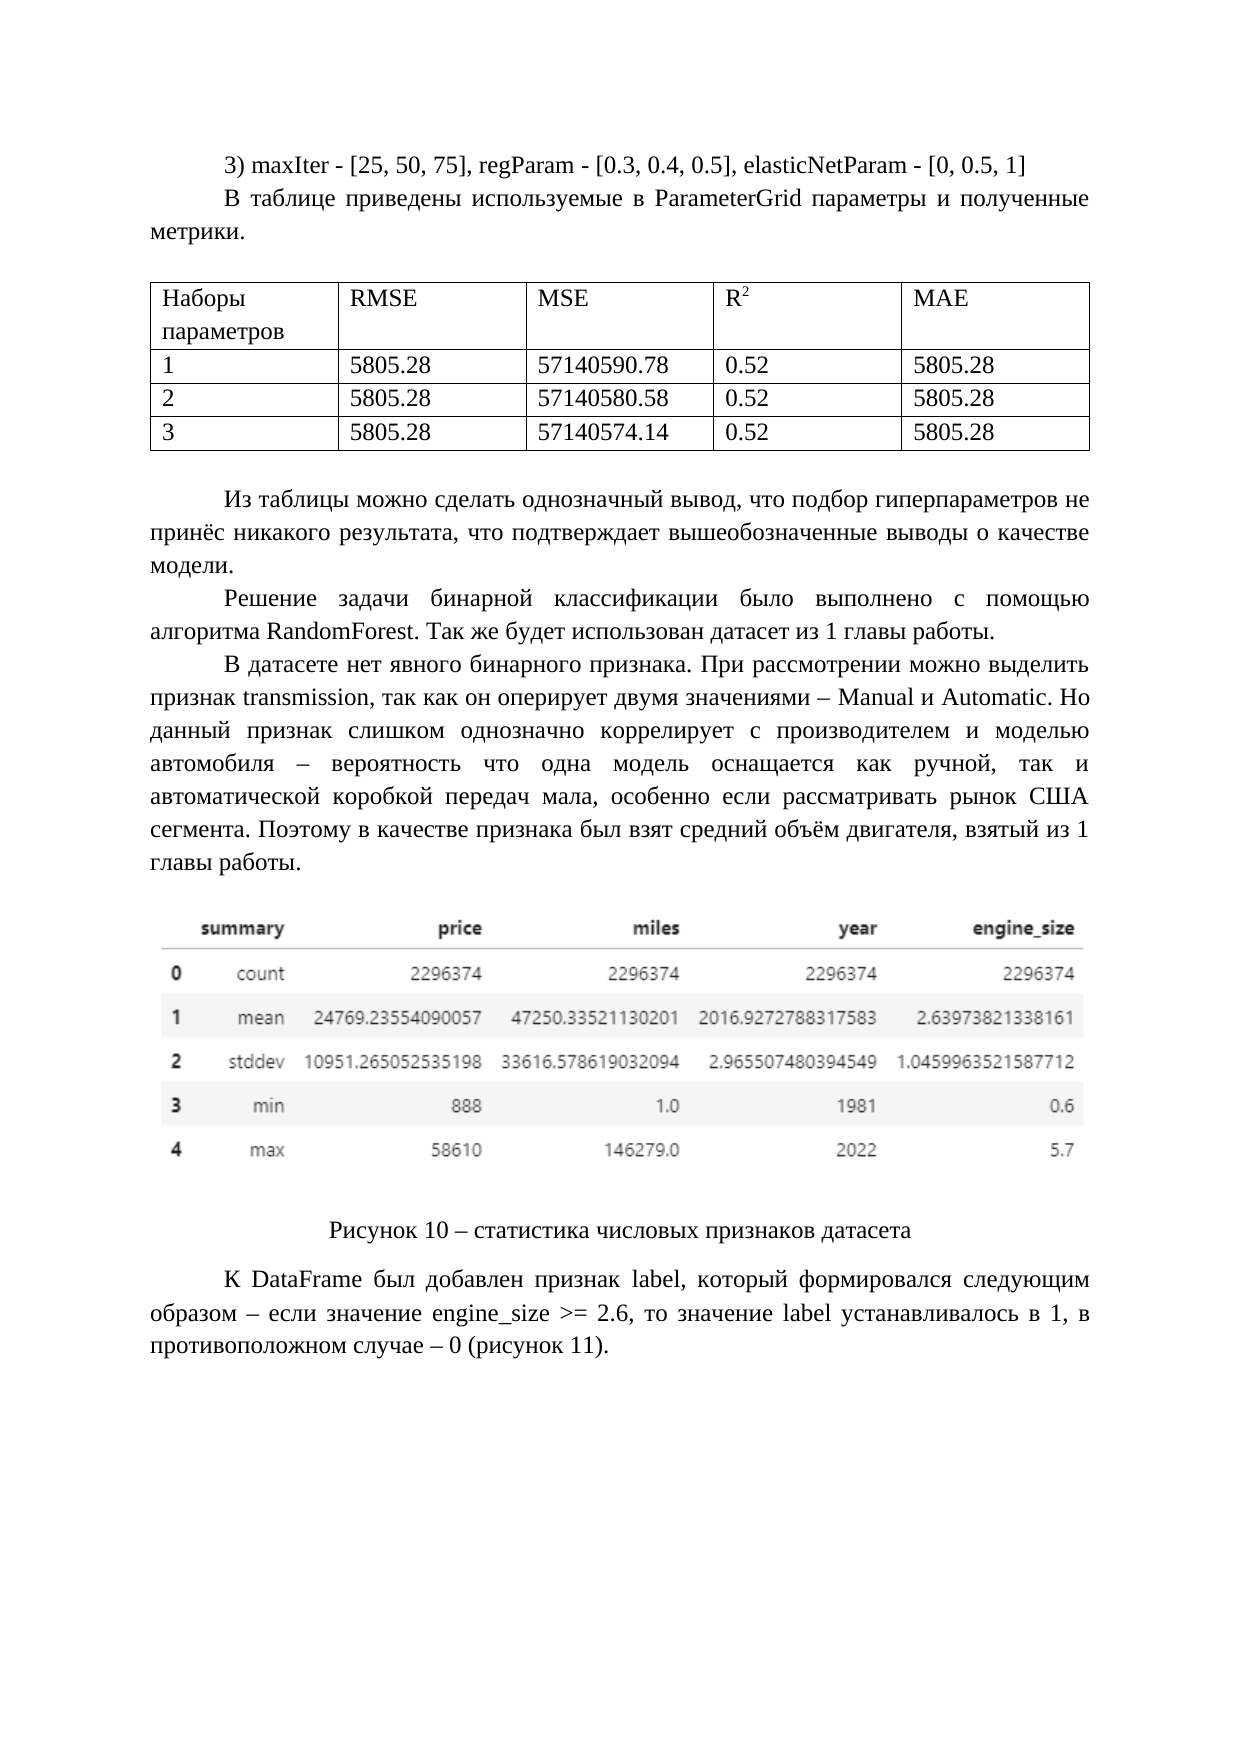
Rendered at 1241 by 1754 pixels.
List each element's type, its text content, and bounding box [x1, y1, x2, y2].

list maxIter - [25, 50, 75], regParam - [0.3, 0.4, 0.5], elasticNetParam - [0, 0.5, 1] [224, 150, 1090, 179]
table_cell 5805.28 [902, 350, 1089, 382]
table_cell 57140580.58 [527, 384, 713, 416]
table_header RMSE [339, 283, 526, 349]
table_cell 57140574.14 [527, 417, 713, 450]
table_cell 1 [151, 350, 338, 382]
text Решение задачи бинарной классификации было выполнено с помощью алгоритма RandomForest. Так же будет использован датасет из 1 главы работы. [150, 583, 1090, 644]
table_cell 0.52 [714, 417, 901, 450]
text В таблице приведены используемые в ParameterGrid параметры и полученные метрики. [150, 183, 1090, 245]
text Рисунок 10 – статистика числовых признаков датасета [150, 1215, 1090, 1244]
table_cell 3 [151, 417, 338, 450]
table_cell 5805.28 [902, 417, 1089, 450]
table_cell 5805.28 [339, 384, 526, 416]
picture [150, 905, 1091, 1186]
text Из таблицы можно сделать однозначный вывод, что подбор гиперпараметров не принёс никакого результата, что подтверждает вышеобозначенные выводы о качестве модели. [150, 484, 1090, 578]
table_header Наборы параметров [151, 283, 338, 349]
table_cell 0.52 [714, 384, 901, 416]
text В датасете нет явного бинарного признака. При рассмотрении можно выделить признак transmission, так как он оперирует двумя значениями – Manual и Automatic. Но данный признак слишком однозначно коррелирует с производителем и моделью автомобиля – вероятность что одна модель оснащается как ручной, так и автоматической коробкой передач мала, особенно если рассматривать рынок США сегмента. Поэтому в качестве признака был взят средний объём двигателя, взятый из 1 главы работы. [150, 649, 1090, 876]
table_header R2 [714, 283, 901, 349]
text К DataFrame был добавлен признак label, который формировался следующим образом – если значение engine_size >= 2.6, то значение label устанавливалось в 1, в противоположном случае – 0 (рисунок 11). [150, 1264, 1090, 1359]
table_cell 5805.28 [902, 384, 1089, 416]
table_header MAE [902, 283, 1089, 349]
table_cell 2 [151, 384, 338, 416]
table_header MSE [527, 283, 713, 349]
table_cell 5805.28 [339, 350, 526, 382]
table_cell 5805.28 [339, 417, 526, 450]
table_cell 0.52 [714, 350, 901, 382]
table_cell 57140590.78 [527, 350, 713, 382]
